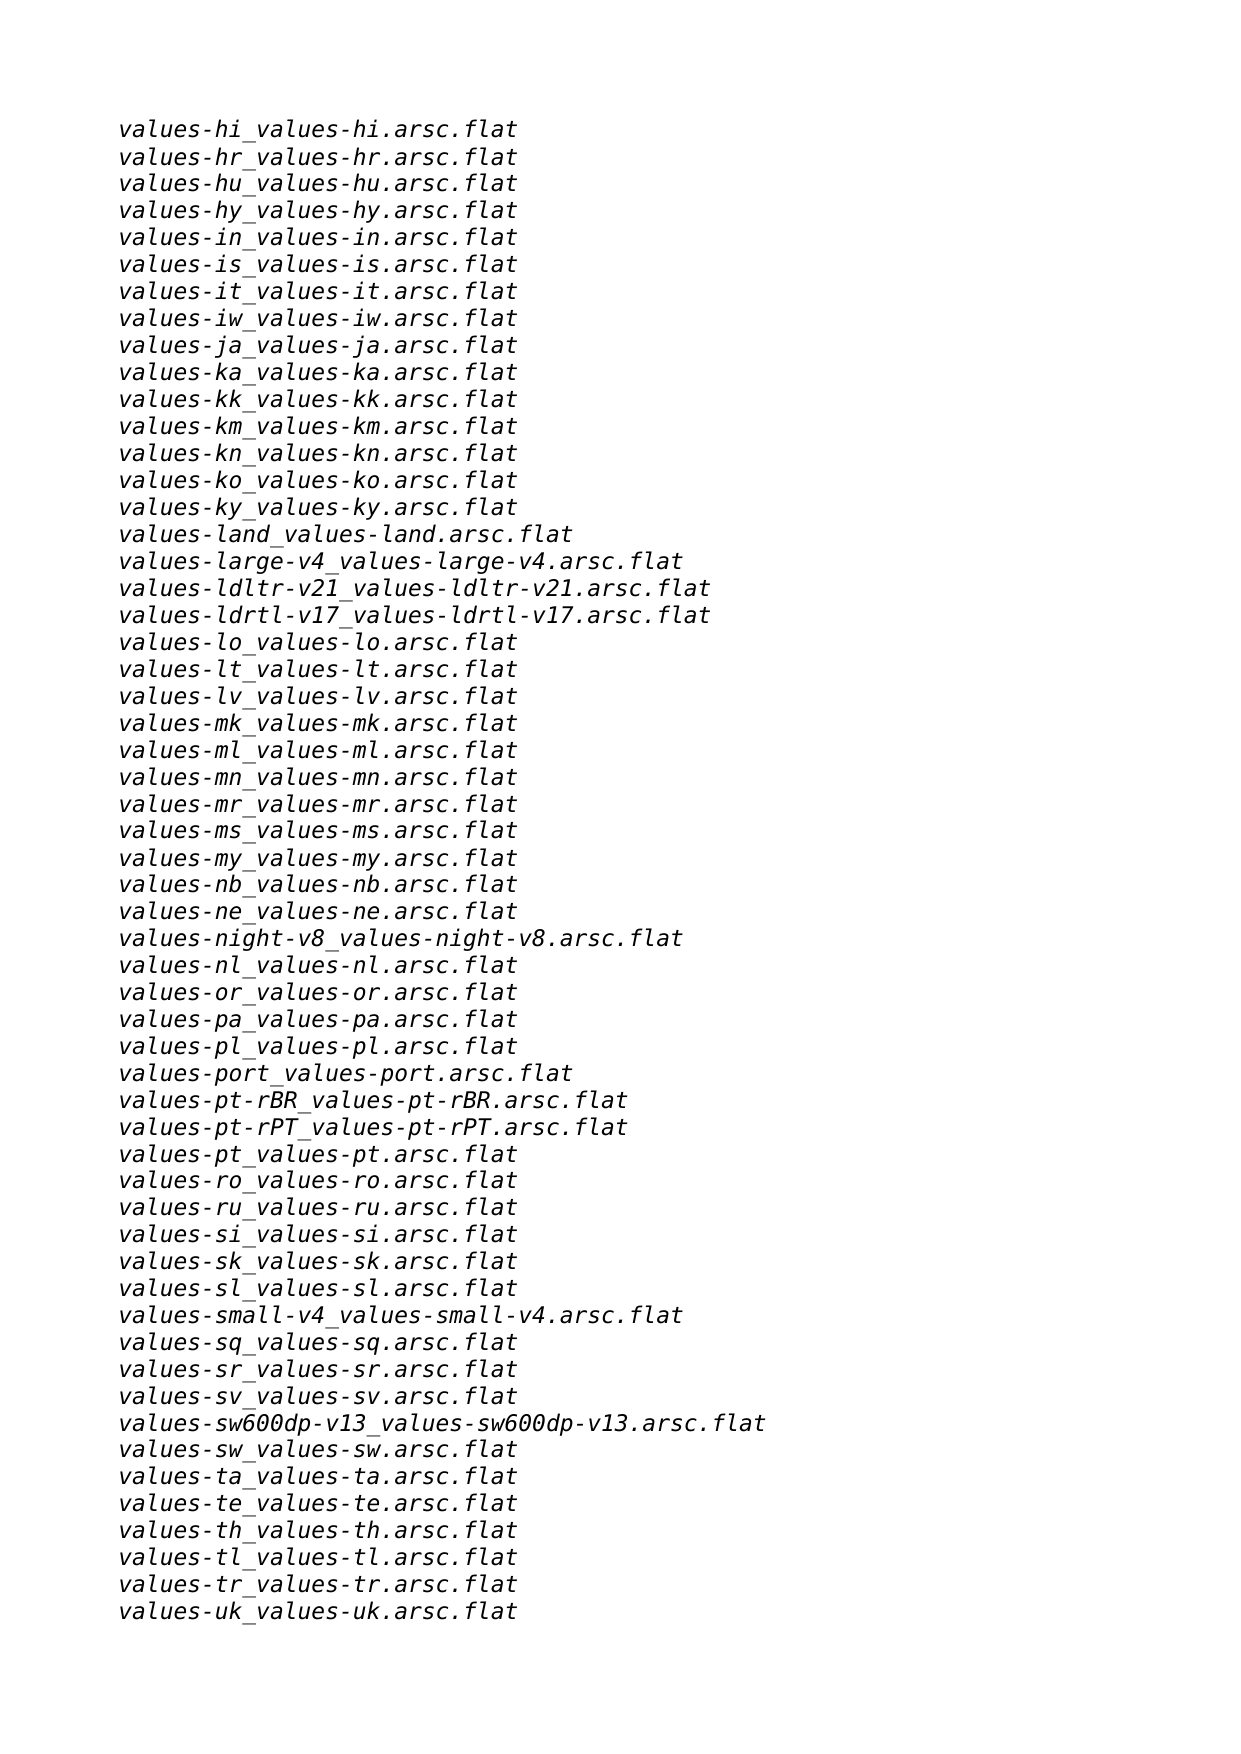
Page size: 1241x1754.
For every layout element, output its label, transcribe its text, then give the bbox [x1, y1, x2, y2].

text values-ta_values-ta.arsc.flat values-te_values-te.arsc.flat values-th_values-th.arsc.flat values-tl_values-tl.arsc.flat values-tr_values-tr.arsc.flat values-uk_values-uk.arsc.flat [118, 1463, 518, 1625]
text values-ro_values-ro.arsc.flat values-ru_values-ru.arsc.flat values-si_values-si.arsc.flat values-sk_values-sk.arsc.flat values-sl_values-sl.arsc.flat [118, 1168, 518, 1302]
text values-night-v8_values-night-v8.arsc.flat values-nl_values-nl.arsc.flat [118, 925, 684, 979]
text values-sw600dp-v13_values-sw600dp-v13.arsc.flat values-sw_values-sw.arsc.flat [118, 1410, 767, 1463]
text values-hi_values-hi.arsc.flat values-hr_values-hr.arsc.flat values-hu_values-hu.arsc.flat values-hy_values-hy.arsc.flat values-in_values-in.arsc.flat values-is_values-is.arsc.flat values-it_values-it.arsc.flat values-iw_values-iw.arsc.flat values-ja_values-ja.arsc.flat values-ka_values-ka.arsc.flat values-kk_values-kk.arsc.flat values-km_values-km.arsc.flat values-kn_values-kn.arsc.flat values-ko_values-ko.arsc.flat values-ky_values-ky.arsc.flat values-land_values-land.arsc.flat [118, 117, 574, 548]
text values-lt_values-lt.arsc.flat values-lv_values-lv.arsc.flat values-mk_values-mk.arsc.flat values-ml_values-ml.arsc.flat values-mn_values-mn.arsc.flat values-mr_values-mr.arsc.flat values-ms_values-ms.arsc.flat values-my_values-my.arsc.flat values-nb_values-nb.arsc.flat values-ne_values-ne.arsc.flat [118, 656, 518, 925]
text values-pt-rBR_values-pt-rBR.arsc.flat values-pt-rPT_values-pt-rPT.arsc.flat values-pt_values-pt.arsc.flat [118, 1087, 629, 1167]
text values-sr_values-sr.arsc.flat values-sv_values-sv.arsc.flat [118, 1356, 518, 1409]
text values-or_values-or.arsc.flat values-pa_values-pa.arsc.flat values-pl_values-pl.arsc.flat values-port_values-port.arsc.flat [118, 979, 574, 1087]
text values-small-v4_values-small-v4.arsc.flat values-sq_values-sq.arsc.flat [118, 1302, 684, 1356]
text values-large-v4_values-large-v4.arsc.flat values-ldltr-v21_values-ldltr-v21.arsc.flat values-ldrtl-v17_values-ldrtl-v17.arsc.flat values-lo_values-lo.arsc.flat [118, 548, 712, 656]
